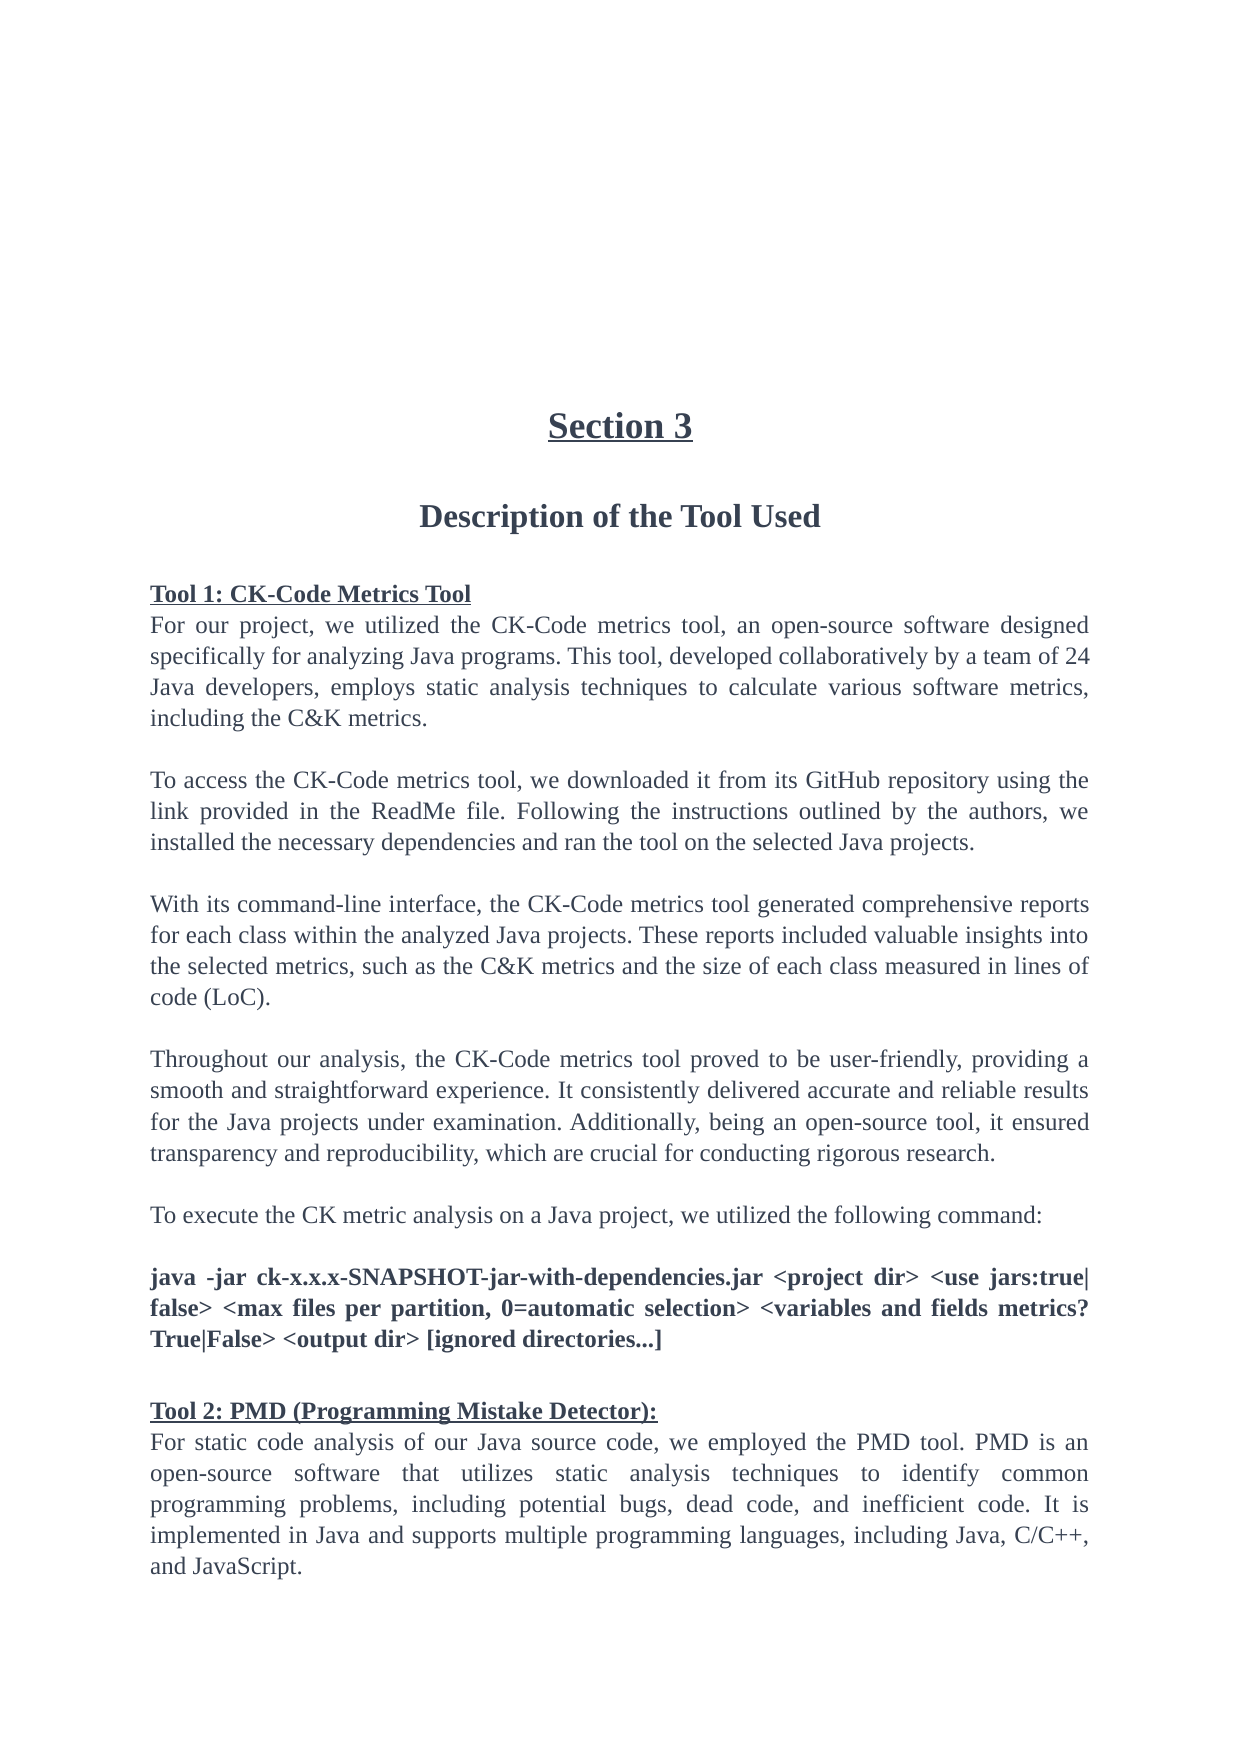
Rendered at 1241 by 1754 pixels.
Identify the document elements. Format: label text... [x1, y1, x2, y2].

text Tool 2: PMD (Programming Mistake Detector): [150, 1396, 1090, 1425]
text java -jar ck-x.x.x-SNAPSHOT-jar-with-dependencies.jar <project dir> <use jars:true|false> <max files per partition, 0=automatic selection> <variables and fields metrics? True|False> <output dir> [ignored directories...] [150, 1262, 1090, 1353]
text To access the CK-Code metrics tool, we downloaded it from its GitHub repository using the link provided in the ReadMe file. Following the instructions outlined by the authors, we installed the necessary dependencies and ran the tool on the selected Java projects. [150, 765, 1090, 856]
text Section 3 [150, 403, 1090, 446]
text Tool 1: CK-Code Metrics Tool [150, 579, 1090, 608]
text Throughout our analysis, the CK-Code metrics tool proved to be user-friendly, providing a smooth and straightforward experience. It consistently delivered accurate and reliable results for the Java projects under examination. Additionally, being an open-source tool, it ensured transparency and reproducibility, which are crucial for conducting rigorous research. [150, 1044, 1090, 1166]
text For our project, we utilized the CK-Code metrics tool, an open-source software designed specifically for analyzing Java programs. This tool, developed collaboratively by a team of 24 Java developers, employs static analysis techniques to calculate various software metrics, including the C&K metrics. [150, 610, 1090, 732]
text With its command-line interface, the CK-Code metrics tool generated comprehensive reports for each class within the analyzed Java projects. These reports included valuable insights into the selected metrics, such as the C&K metrics and the size of each class measured in lines of code (LoC). [150, 889, 1090, 1011]
text Description of the Tool Used [150, 496, 1090, 534]
text To execute the CK metric analysis on a Java project, we utilized the following command: [150, 1200, 1090, 1228]
text For static code analysis of our Java source code, we employed the PMD tool. PMD is an open-source software that utilizes static analysis techniques to identify common programming problems, including potential bugs, dead code, and inefficient code. It is implemented in Java and supports multiple programming languages, including Java, C/C++, and JavaScript. [150, 1427, 1090, 1580]
